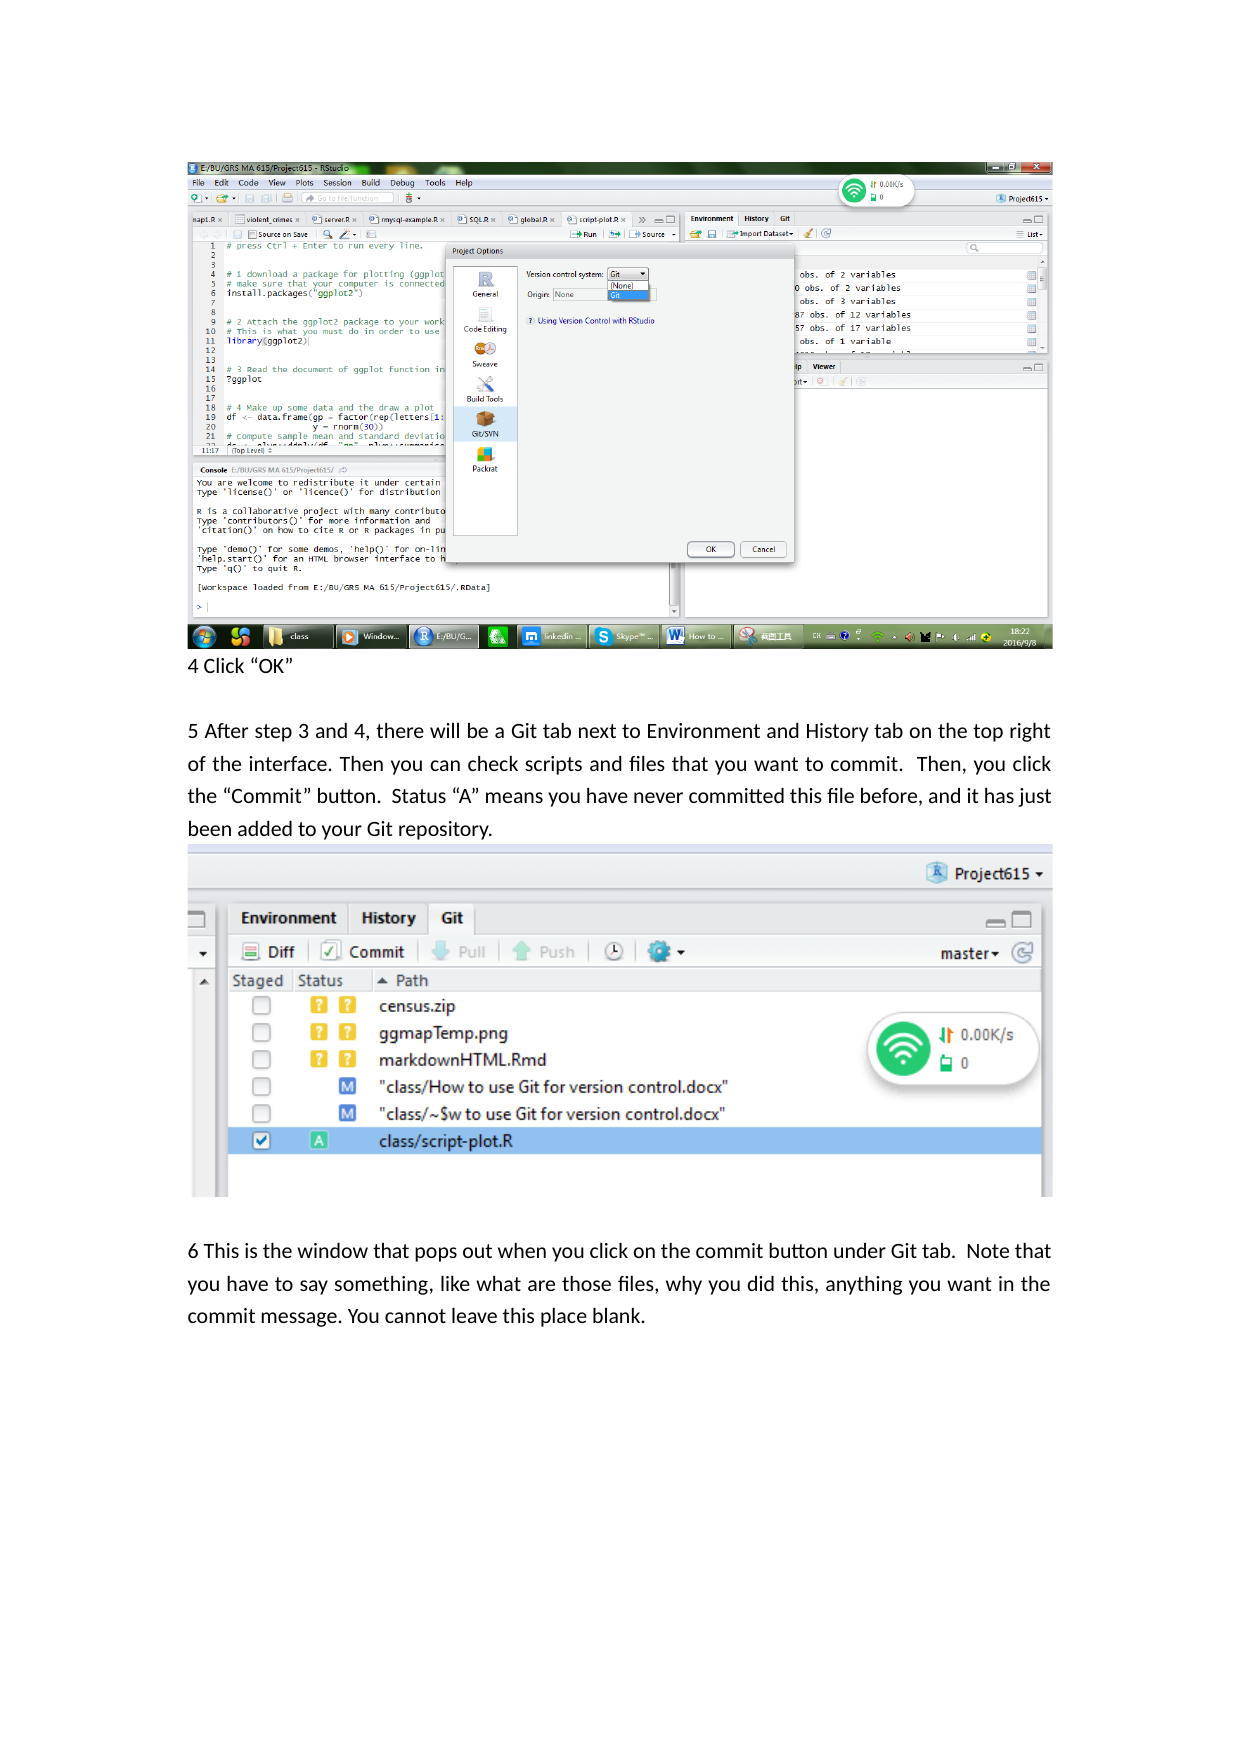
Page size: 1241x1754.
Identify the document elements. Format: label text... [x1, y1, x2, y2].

text 5 After step 3 and 4, there will be a Git tab next to Environment and History tab on the top right of the interface. Then you can check scripts and files that you want to commit. Then, you click the “Commit” button. Status “A” means you have never committed this file before, and it has just been added to your Git repository. [187, 714, 1053, 844]
picture [187, 844, 1053, 1197]
text 6 This is the window that pops out when you click on the commit button under Git tab. Note that you have to say something, like what are those files, why you did this, anything you want in the commit message. You cannot leave this place blank. [187, 1234, 1053, 1332]
picture [187, 162, 1053, 649]
text 4 Click “OK” [187, 649, 1053, 682]
